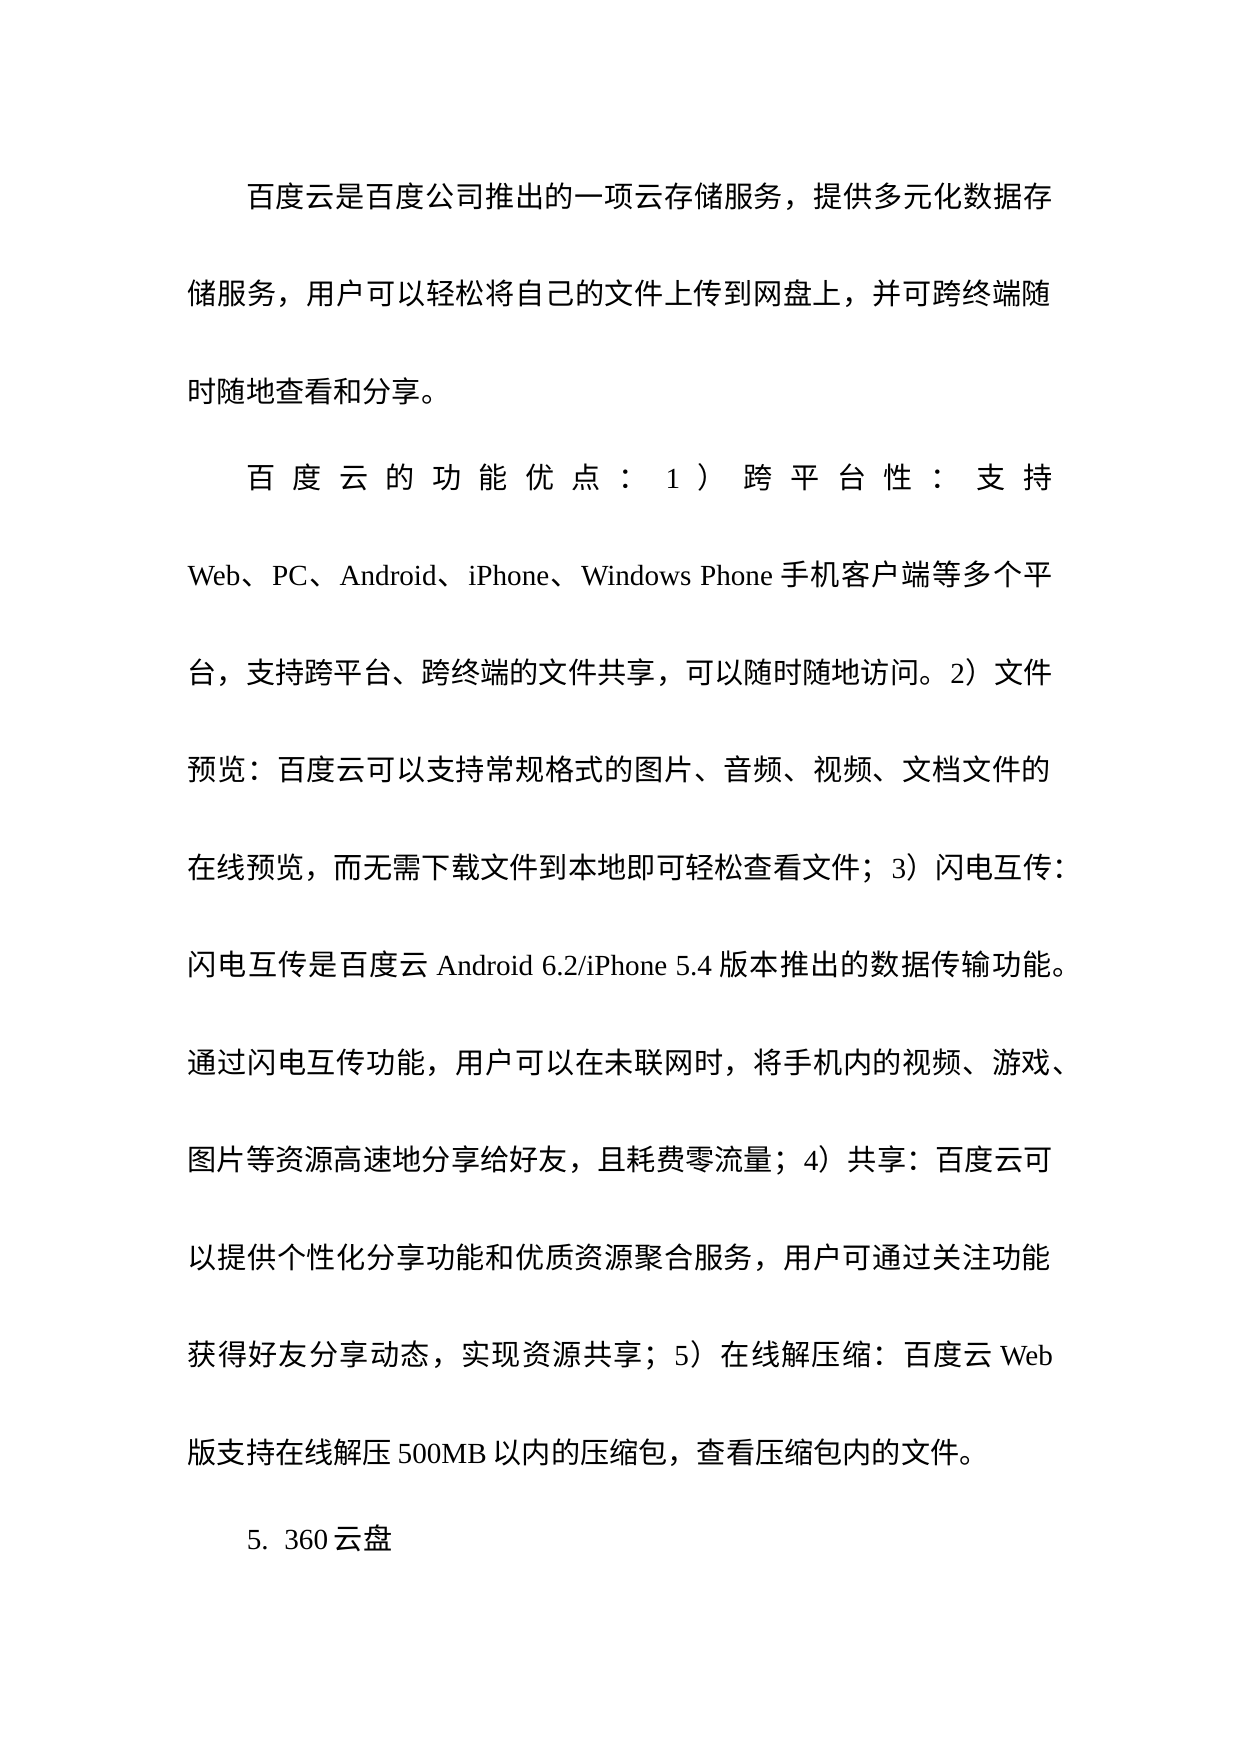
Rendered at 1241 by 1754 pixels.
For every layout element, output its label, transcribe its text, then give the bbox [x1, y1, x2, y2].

list 360云盘 [247, 1504, 1053, 1569]
list 百度云的功能优点：1）跨平台性：支持Web、PC、Android、iPhone、Windows Phone手机客户端等多个平台，支持跨平台、跨终端的文件共享，可以随时随地访问。2）文件预览：百度云可以支持常规格式的图片、音频、视频、文档文件的在线预览，而无需下载文件到本地即可轻松查看文件；3）闪电互传：闪电互传是百度云Android 6.2/iPhone 5.4版本推出的数据传输功能。通过闪电互传功能，用户可以在未联网时，将手机内的视频、游戏、图片等资源高速地分享给好友，且耗费零流量；4）共享：百度云可以提供个性化分享功能和优质资源聚合服务，用户可通过关注功能获得好友分享动态，实现资源共享；5）在线解压缩：百度云Web版支持在线解压500MB以内的压缩包，查看压缩包内的文件。 [187, 443, 1053, 1483]
list 百度云是百度公司推出的一项云存储服务，提供多元化数据存储服务，用户可以轻松将自己的文件上传到网盘上，并可跨终端随时随地查看和分享。 [187, 162, 1053, 422]
